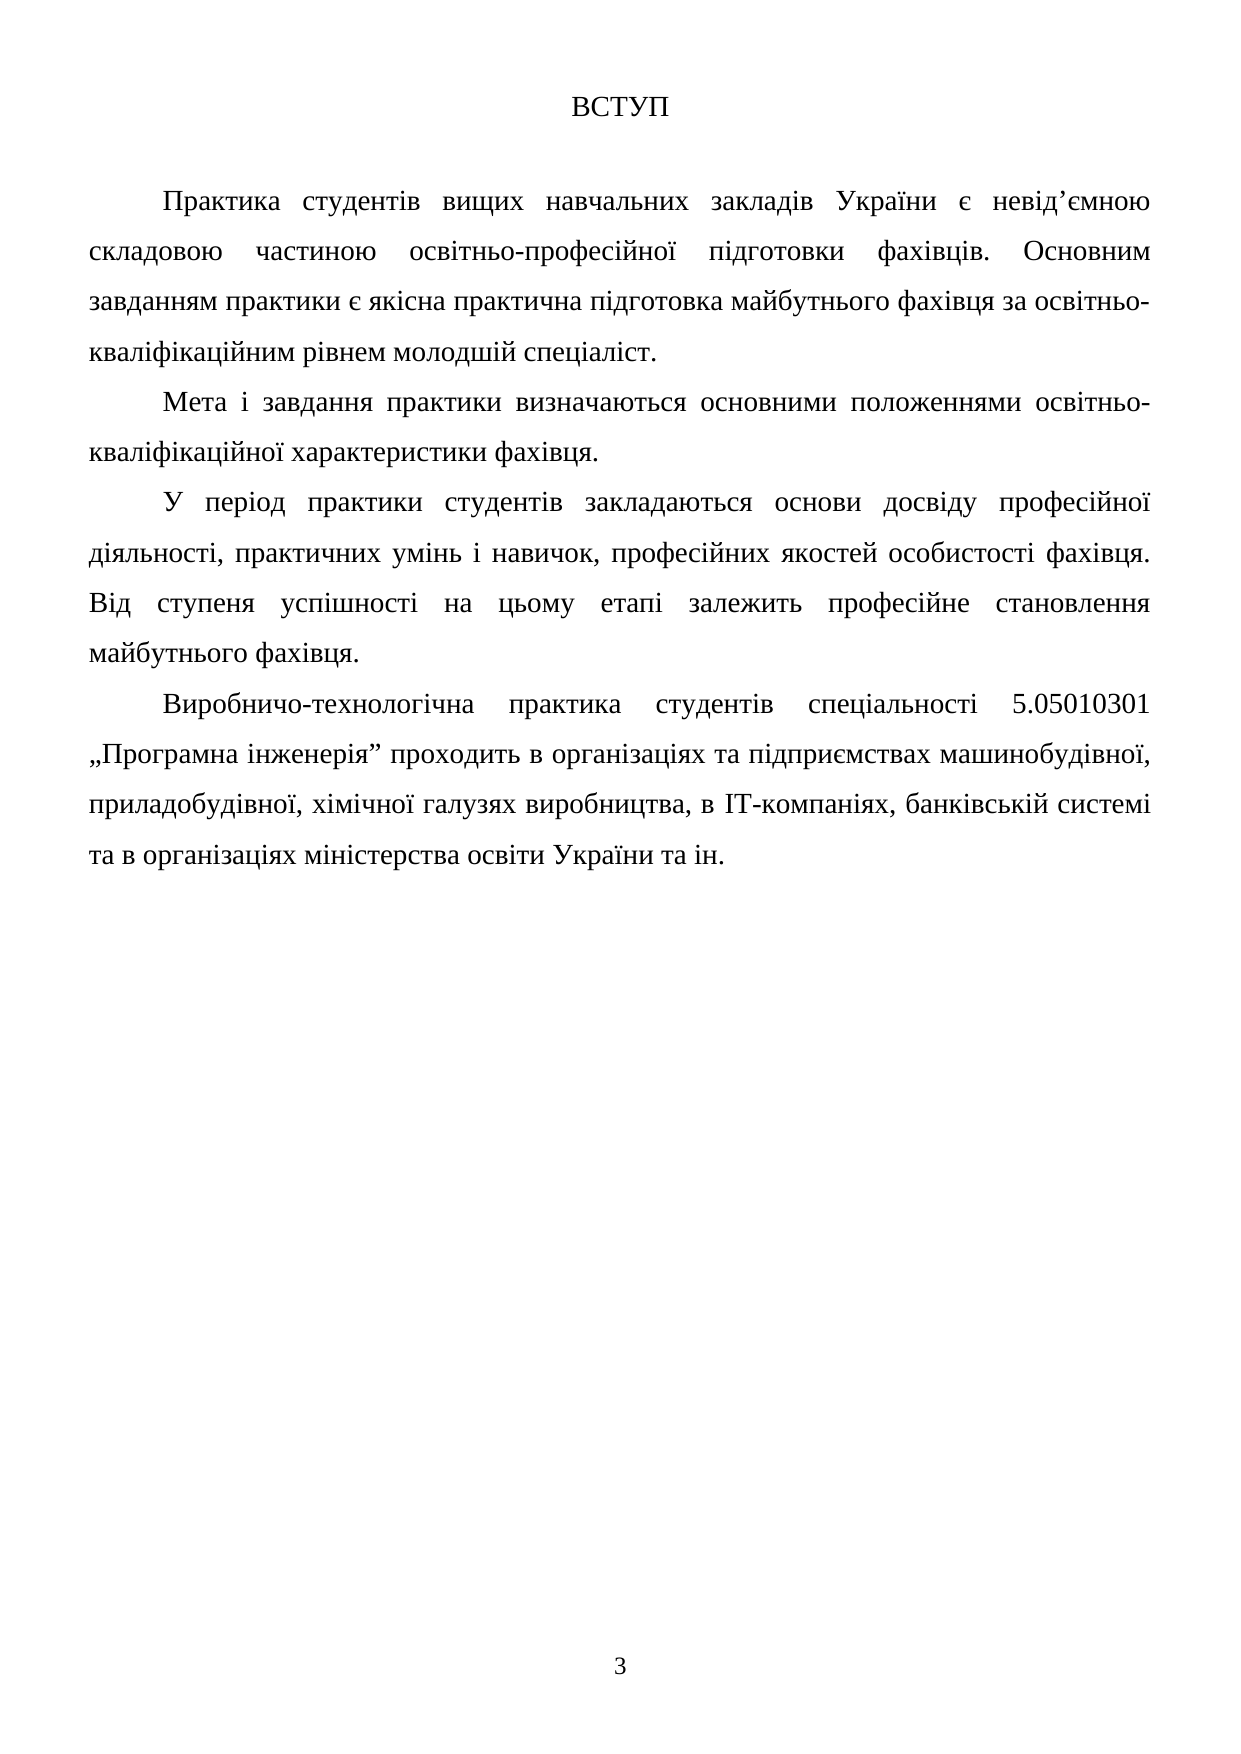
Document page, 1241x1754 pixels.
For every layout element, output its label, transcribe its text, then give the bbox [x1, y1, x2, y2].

text Практика студентів вищих навчальних закладів України є невід’ємною складовою частиною освітньо-професійної підготовки фахівців. Основним завданням практики є якісна практична підготовка майбутнього фахівця за освітньо-кваліфікаційним рівнем молодшій спеціаліст. [89, 183, 1152, 367]
subtitle ВСТУП [89, 89, 1152, 122]
text Виробничо-технологічна практика студентів спеціальності 5.05010301 „Програмна інженерія” проходить в організаціях та підприємствах машинобудівної, приладобудівної, хімічної галузях виробництва, в IT-компаніях, банківській системі та в організаціях міністерства освіти України та ін. [89, 686, 1152, 870]
text У період практики студентів закладаються основи досвіду професійної діяльності, практичних умінь і навичок, професійних якостей особистості фахівця. Від ступеня успішності на цьому етапі залежить професійне становлення майбутнього фахівця. [89, 484, 1152, 669]
text Мета і завдання практики визначаються основними положеннями освітньо-кваліфікаційної характеристики фахівця. [89, 384, 1152, 468]
